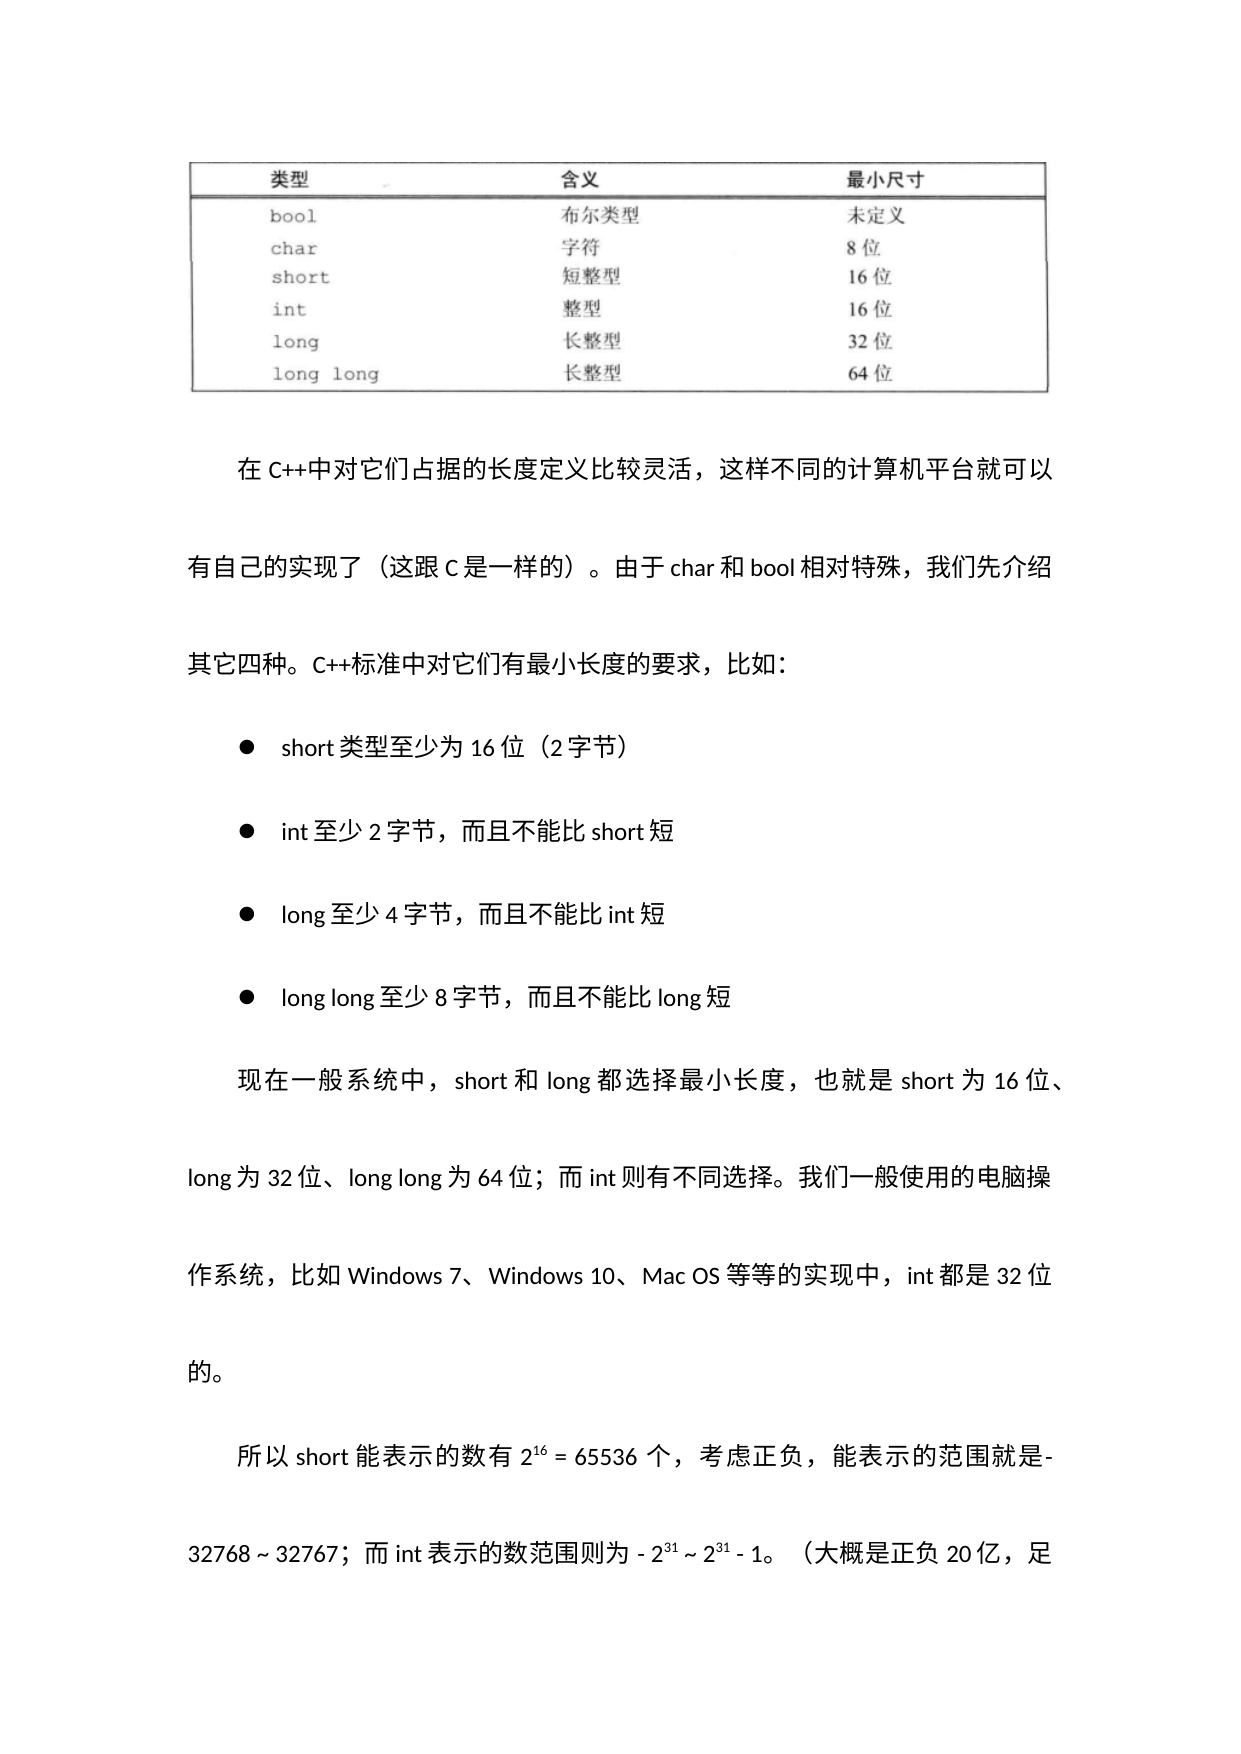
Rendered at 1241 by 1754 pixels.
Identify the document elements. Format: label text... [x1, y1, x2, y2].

list int至少2字节，而且不能比short短 [237, 797, 1053, 862]
list short类型至少为16位（2字节） [237, 713, 1053, 778]
picture [187, 162, 1053, 398]
list long long至少8字节，而且不能比long短 [237, 963, 1053, 1028]
text 现在一般系统中，short和long都选择最小长度，也就是short为16位、long为32位、long long为64位；而int则有不同选择。我们一般使用的电脑操作系统，比如Windows 7、Windows 10、Mac OS等等的实现中，int都是32位的。 [187, 1046, 1053, 1403]
list long至少4字节，而且不能比int短 [237, 880, 1053, 945]
text 在C++中对它们占据的长度定义比较灵活，这样不同的计算机平台就可以有自己的实现了（这跟C是一样的）。由于char和bool相对特殊，我们先介绍其它四种。C++标准中对它们有最小长度的要求，比如： [187, 435, 1053, 695]
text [187, 1422, 1053, 1584]
